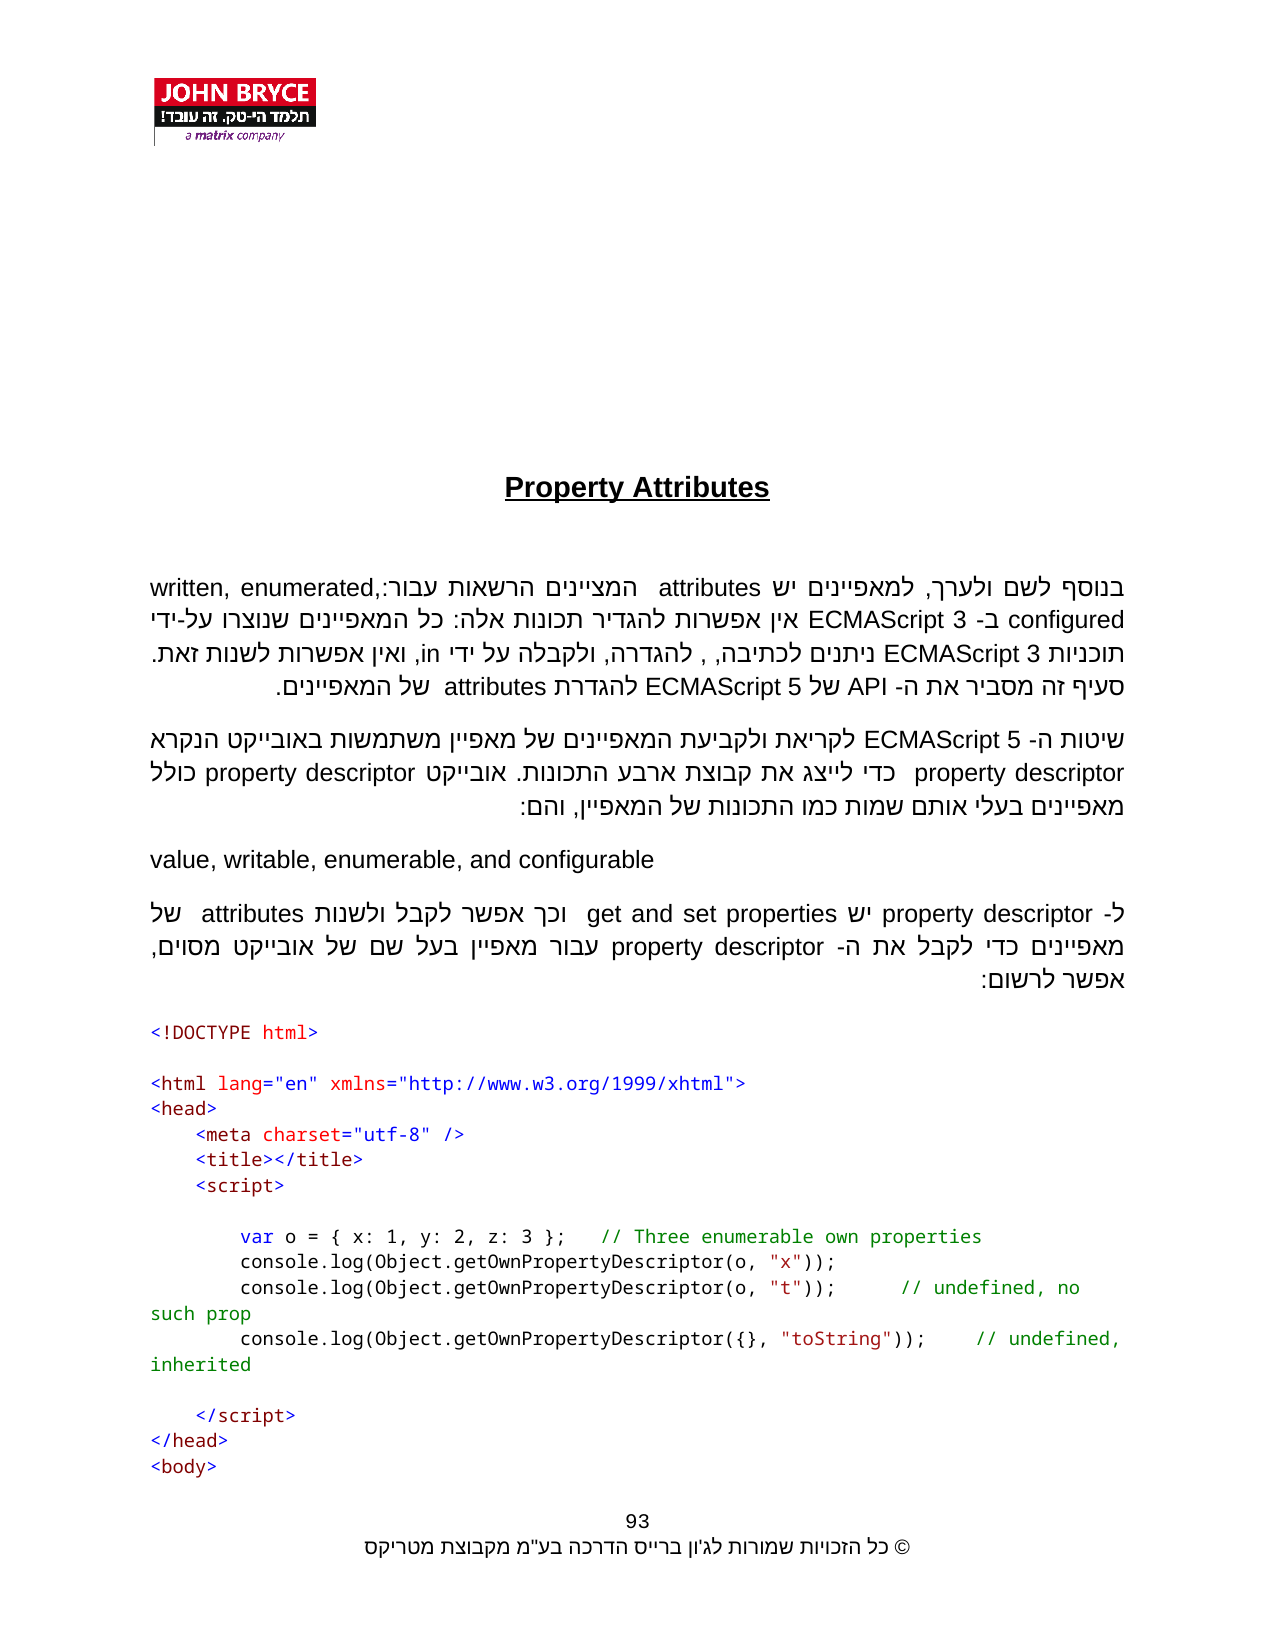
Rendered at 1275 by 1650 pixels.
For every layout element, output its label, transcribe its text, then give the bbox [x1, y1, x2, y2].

text <body> [150, 1453, 1125, 1478]
text console.log(Object.getOwnPropertyDescriptor(o, "x")); [150, 1249, 1125, 1274]
text <script> [150, 1172, 1125, 1198]
text </head> [150, 1427, 1125, 1453]
text </script> [150, 1402, 1125, 1427]
text <title></title> [150, 1147, 1125, 1172]
text <!DOCTYPE html> [150, 1019, 1125, 1044]
text Property Attributes [150, 470, 1125, 503]
picture [150, 75, 319, 149]
text ל- property descriptor יש get and set properties וכך אפשר לקבל ולשנות attributes של מאפיינים כדי לקבל את ה- property descriptor עבור מאפיין בעל שם של אובייקט מסוים, אפשר לרשום: [150, 899, 1125, 994]
text console.log(Object.getOwnPropertyDescriptor({}, "toString")); // undefined, inherited [150, 1325, 1125, 1376]
text console.log(Object.getOwnPropertyDescriptor(o, "t")); // undefined, no such prop [150, 1274, 1125, 1325]
text <meta charset="utf-8" /> [150, 1121, 1125, 1147]
text בנוסף לשם ולערך, למאפיינים יש attributes המציינים הרשאות עבור:written, enumerated, configured ב- ECMAScript 3 אין אפשרות להגדיר תכונות אלה: כל המאפיינים שנוצרו על-ידי תוכניות ECMAScript 3 ניתנים לכתיבה, , להגדרה, ולקבלה על ידי in, ואין אפשרות לשנות זאת. סעיף זה מסביר את ה- API של ECMAScript 5 להגדרת attributes של המאפיינים. [150, 572, 1125, 700]
text <head> [150, 1096, 1125, 1121]
text שיטות ה- ECMAScript 5 לקריאת ולקביעת המאפיינים של מאפיין משתמשות באובייקט הנקרא property descriptor כדי לייצג את קבוצת ארבע התכונות. אובייקט property descriptor כולל מאפיינים בעלי אותם שמות כמו התכונות של המאפיין, והם: [150, 725, 1125, 820]
text value, writable, enumerable, and configurable [150, 845, 1125, 874]
text var o = { x: 1, y: 2, z: 3 }; // Three enumerable own properties [150, 1223, 1125, 1249]
text <html lang="en" xmlns="http://www.w3.org/1999/xhtml"> [150, 1070, 1125, 1096]
